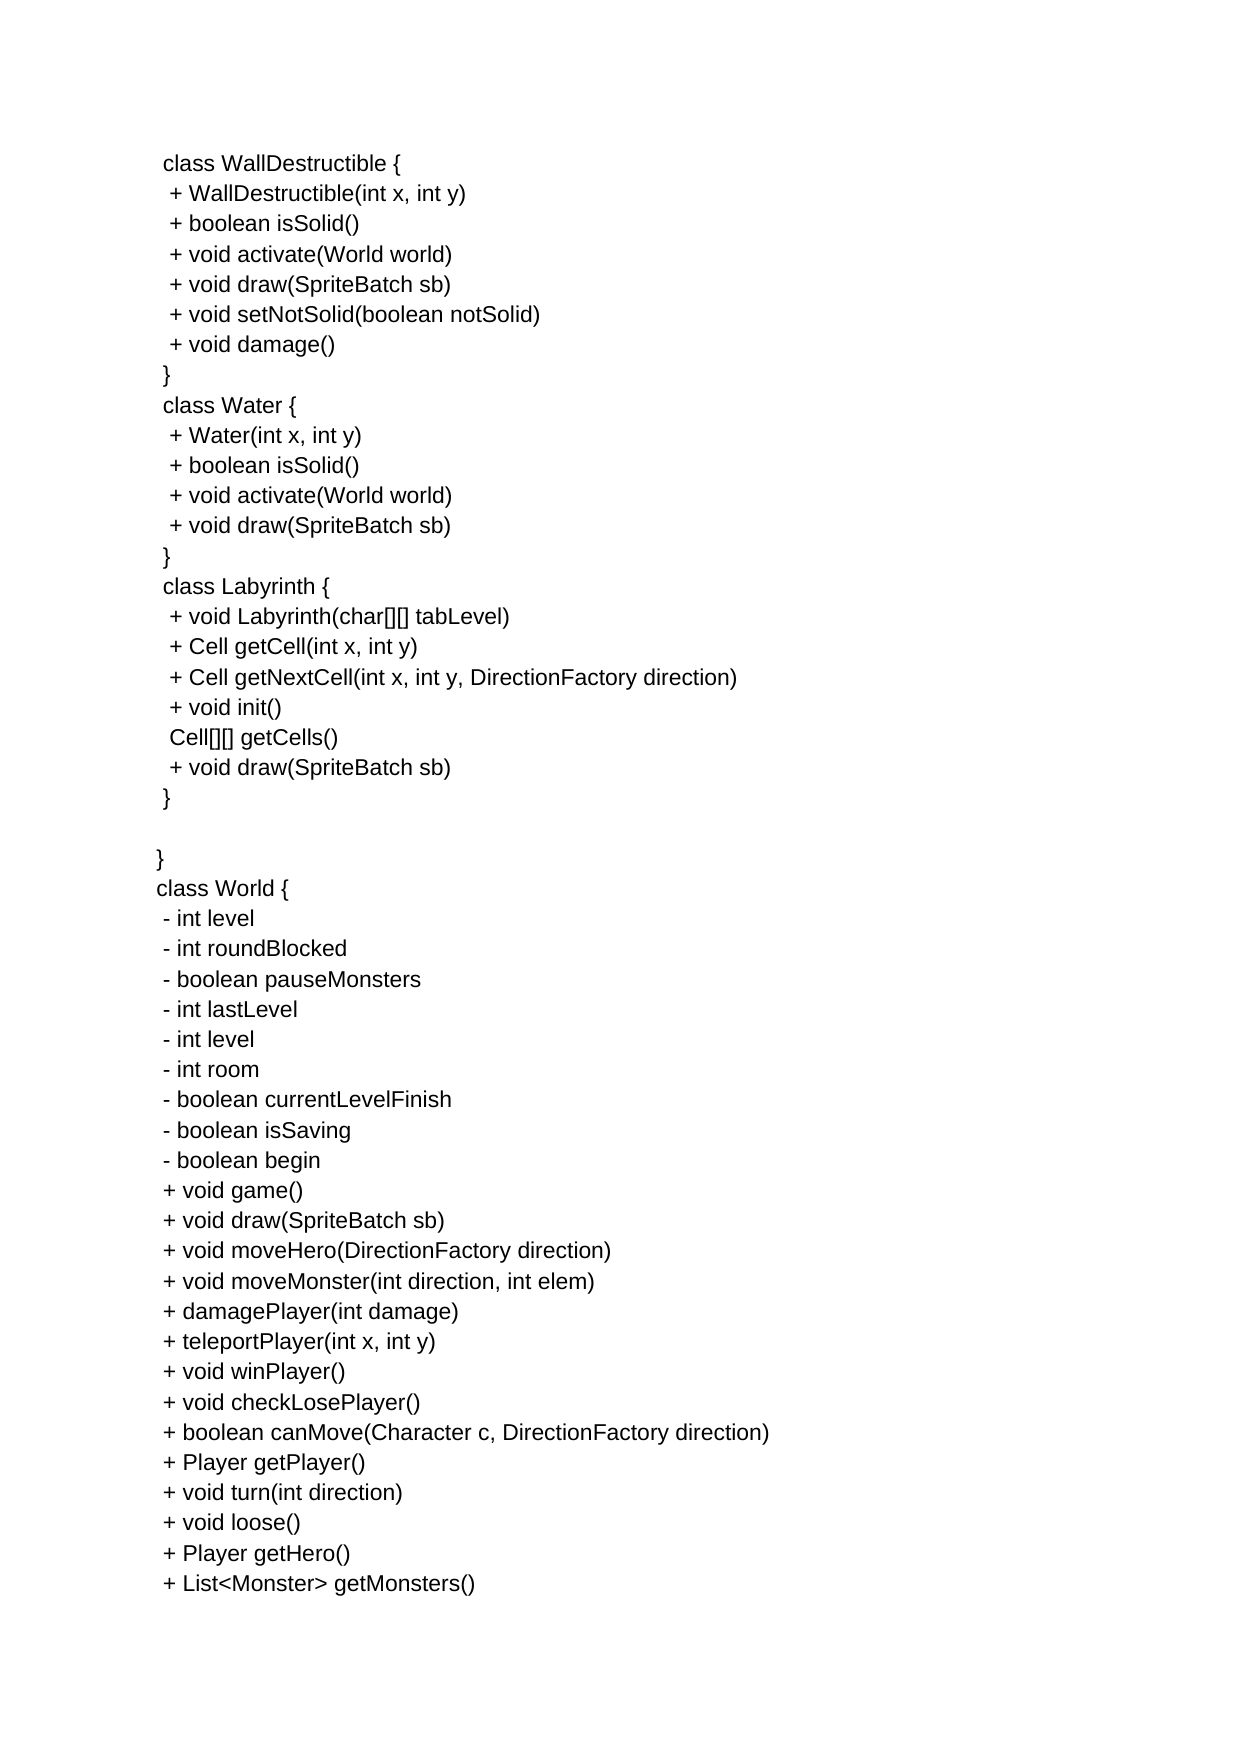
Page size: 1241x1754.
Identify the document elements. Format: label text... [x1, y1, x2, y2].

text + Water(int x, int y) [150, 422, 1090, 448]
text + void Labyrinth(char[][] tabLevel) [150, 603, 1090, 629]
text + void init() [150, 694, 1090, 720]
text class WallDestructible { [150, 150, 1090, 176]
text + List<Monster> getMonsters() [150, 1570, 1090, 1596]
text - boolean currentLevelFinish [150, 1086, 1090, 1113]
text + void moveHero(DirectionFactory direction) [150, 1237, 1090, 1264]
text + void draw(SpriteBatch sb) [150, 512, 1090, 539]
text } [150, 845, 1090, 871]
text class Water { [150, 392, 1090, 418]
text class World { [150, 875, 1090, 901]
text + WallDestructible(int x, int y) [150, 180, 1090, 207]
text - int lastLevel [150, 996, 1090, 1022]
text + void draw(SpriteBatch sb) [150, 1207, 1090, 1234]
text + void winPlayer() [150, 1358, 1090, 1385]
text - int room [150, 1056, 1090, 1083]
text + boolean isSolid() [150, 210, 1090, 237]
text + void activate(World world) [150, 241, 1090, 267]
text + void draw(SpriteBatch sb) [150, 754, 1090, 781]
text - boolean isSaving [150, 1117, 1090, 1143]
text - boolean pauseMonsters [150, 966, 1090, 992]
text + boolean isSolid() [150, 452, 1090, 478]
text } [150, 361, 1090, 388]
text + void damage() [150, 331, 1090, 358]
text + void game() [150, 1177, 1090, 1203]
text + Cell getCell(int x, int y) [150, 633, 1090, 660]
text + void checkLosePlayer() [150, 1388, 1090, 1415]
text - int level [150, 905, 1090, 932]
text } [150, 784, 1090, 811]
text + Player getPlayer() [150, 1449, 1090, 1475]
text + boolean canMove(Character c, DirectionFactory direction) [150, 1419, 1090, 1445]
text + Cell getNextCell(int x, int y, DirectionFactory direction) [150, 663, 1090, 690]
text Cell[][] getCells() [150, 724, 1090, 750]
text + Player getHero() [150, 1539, 1090, 1566]
text + void loose() [150, 1509, 1090, 1536]
text + void turn(int direction) [150, 1479, 1090, 1506]
text + void setNotSolid(boolean notSolid) [150, 301, 1090, 327]
text class Labyrinth { [150, 573, 1090, 599]
text + void moveMonster(int direction, int elem) [150, 1268, 1090, 1294]
text - boolean begin [150, 1147, 1090, 1173]
text + void activate(World world) [150, 482, 1090, 509]
text + damagePlayer(int damage) [150, 1298, 1090, 1324]
text + void draw(SpriteBatch sb) [150, 271, 1090, 297]
text } [150, 543, 1090, 569]
text + teleportPlayer(int x, int y) [150, 1328, 1090, 1354]
text - int roundBlocked [150, 935, 1090, 962]
text - int level [150, 1026, 1090, 1052]
